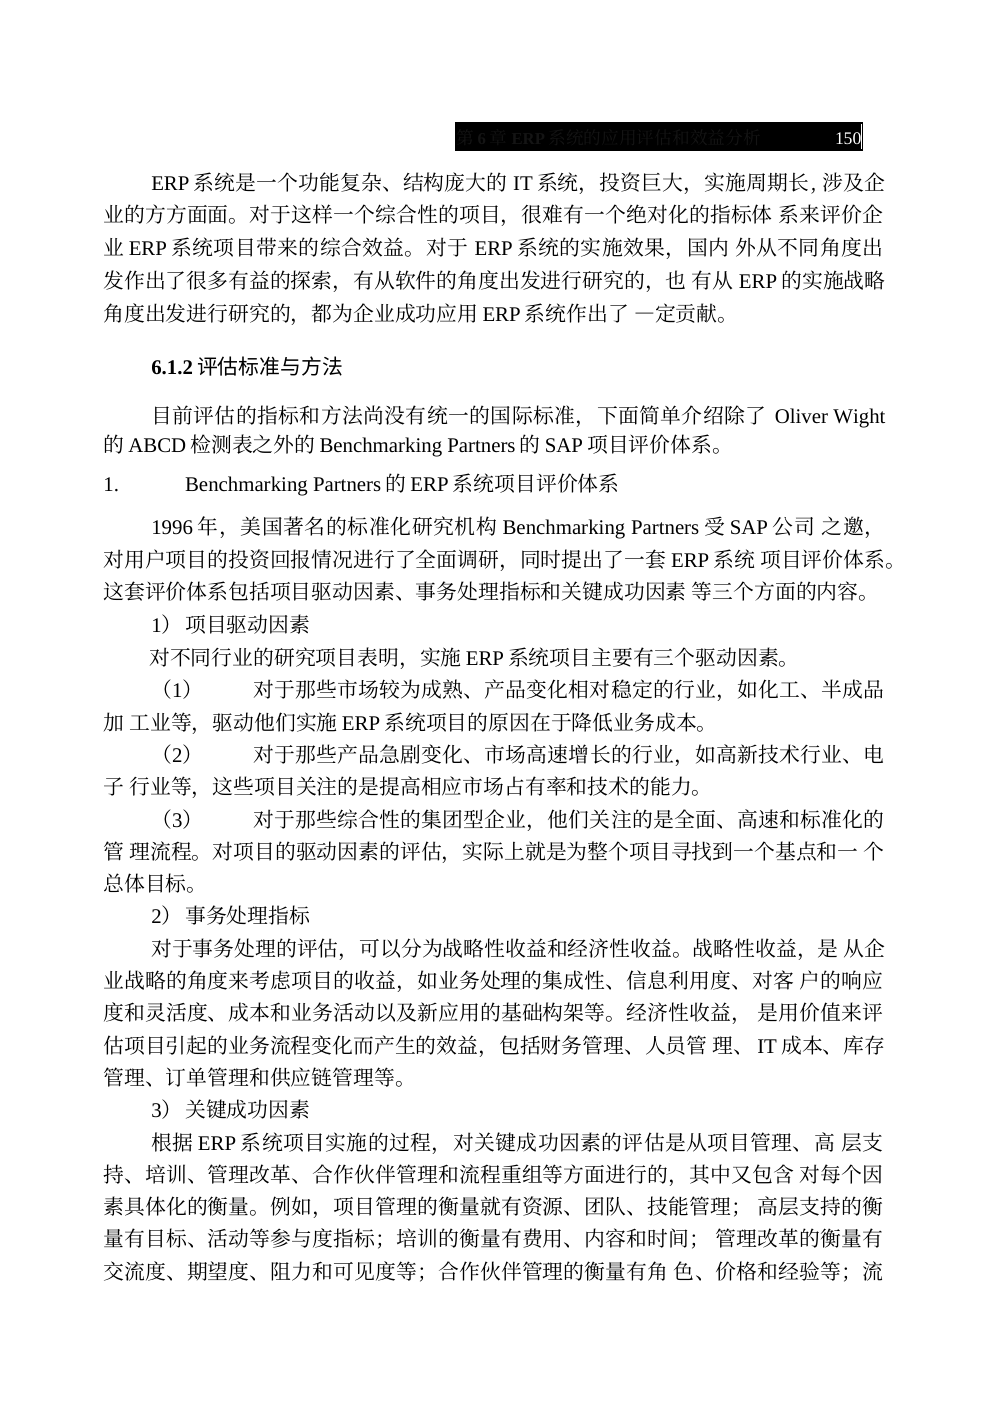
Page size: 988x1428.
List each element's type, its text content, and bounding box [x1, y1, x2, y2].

text 1996年，美国著名的标准化研究机构Benchmarking Partners受SAP公司 之邀，对用户项目的投资回报情况进行了全面调研，同时提出了一套ERP系统 项目评价体系。这套评价体系包括项目驱动因素、事务处理指标和关键成功因素 等三个方面的内容。 [103, 508, 886, 606]
text 2） 事务处理指标 [103, 898, 886, 930]
text （2） 对于那些产品急剧变化、市场高速增长的行业，如高新技术行业、电子 行业等，这些项目关注的是提高相应市场占有率和技术的能力。 [103, 737, 886, 801]
text （1） 对于那些市场较为成熟、产品变化相对稳定的行业，如化工、半成品加 工业等，驱动他们实施ERP系统项目的原因在于降低业务成本。 [103, 672, 886, 737]
text ERP系统是一个功能复杂、结构庞大的IT系统，投资巨大，实施周期长, 涉及企业的方方面面。对于这样一个综合性的项目，很难有一个绝对化的指标体 系来评价企业ERP系统项目带来的综合效益。对于ERP系统的实施效果，国内 外从不同角度出发作出了很多有益的探索，有从软件的角度出发进行研究的，也 有从ERP的实施战略角度出发进行研究的，都为企业成功应用ERP系统作出了 —定贡献。 [103, 164, 886, 328]
text 目前评估的指标和方法尚没有统一的国际标准，下面简单介绍除了 Oliver Wight的ABCD检测表之外的Benchmarking Partners的SAP项目评价体系。 [103, 400, 886, 459]
list Benchmarking Partners的ERP系统项目评价体系 [103, 467, 886, 497]
text 对于事务处理的评估，可以分为战略性收益和经济性收益。战略性收益，是 从企业战略的角度来考虑项目的收益，如业务处理的集成性、信息利用度、对客 户的响应度和灵活度、成本和业务活动以及新应用的基础构架等。经济性收益， 是用价值来评估项目引起的业务流程变化而产生的效益，包括财务管理、人员管 理、IT成本、库存管理、订单管理和供应链管理等。 [103, 930, 886, 1092]
text 3） 关键成功因素 [103, 1092, 886, 1124]
text 1） 项目驱动因素 [103, 606, 886, 639]
text （3） 对于那些综合性的集团型企业，他们关注的是全面、高速和标准化的管 理流程。对项目的驱动因素的评估，实际上就是为整个项目寻找到一个基点和一 个总体目标。 [103, 801, 886, 898]
text 对不同行业的研究项目表明，实施ERP系统项目主要有三个驱动因素。 [103, 639, 886, 672]
text 6.1.2评估标准与方法 [103, 351, 886, 381]
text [103, 1124, 886, 1286]
